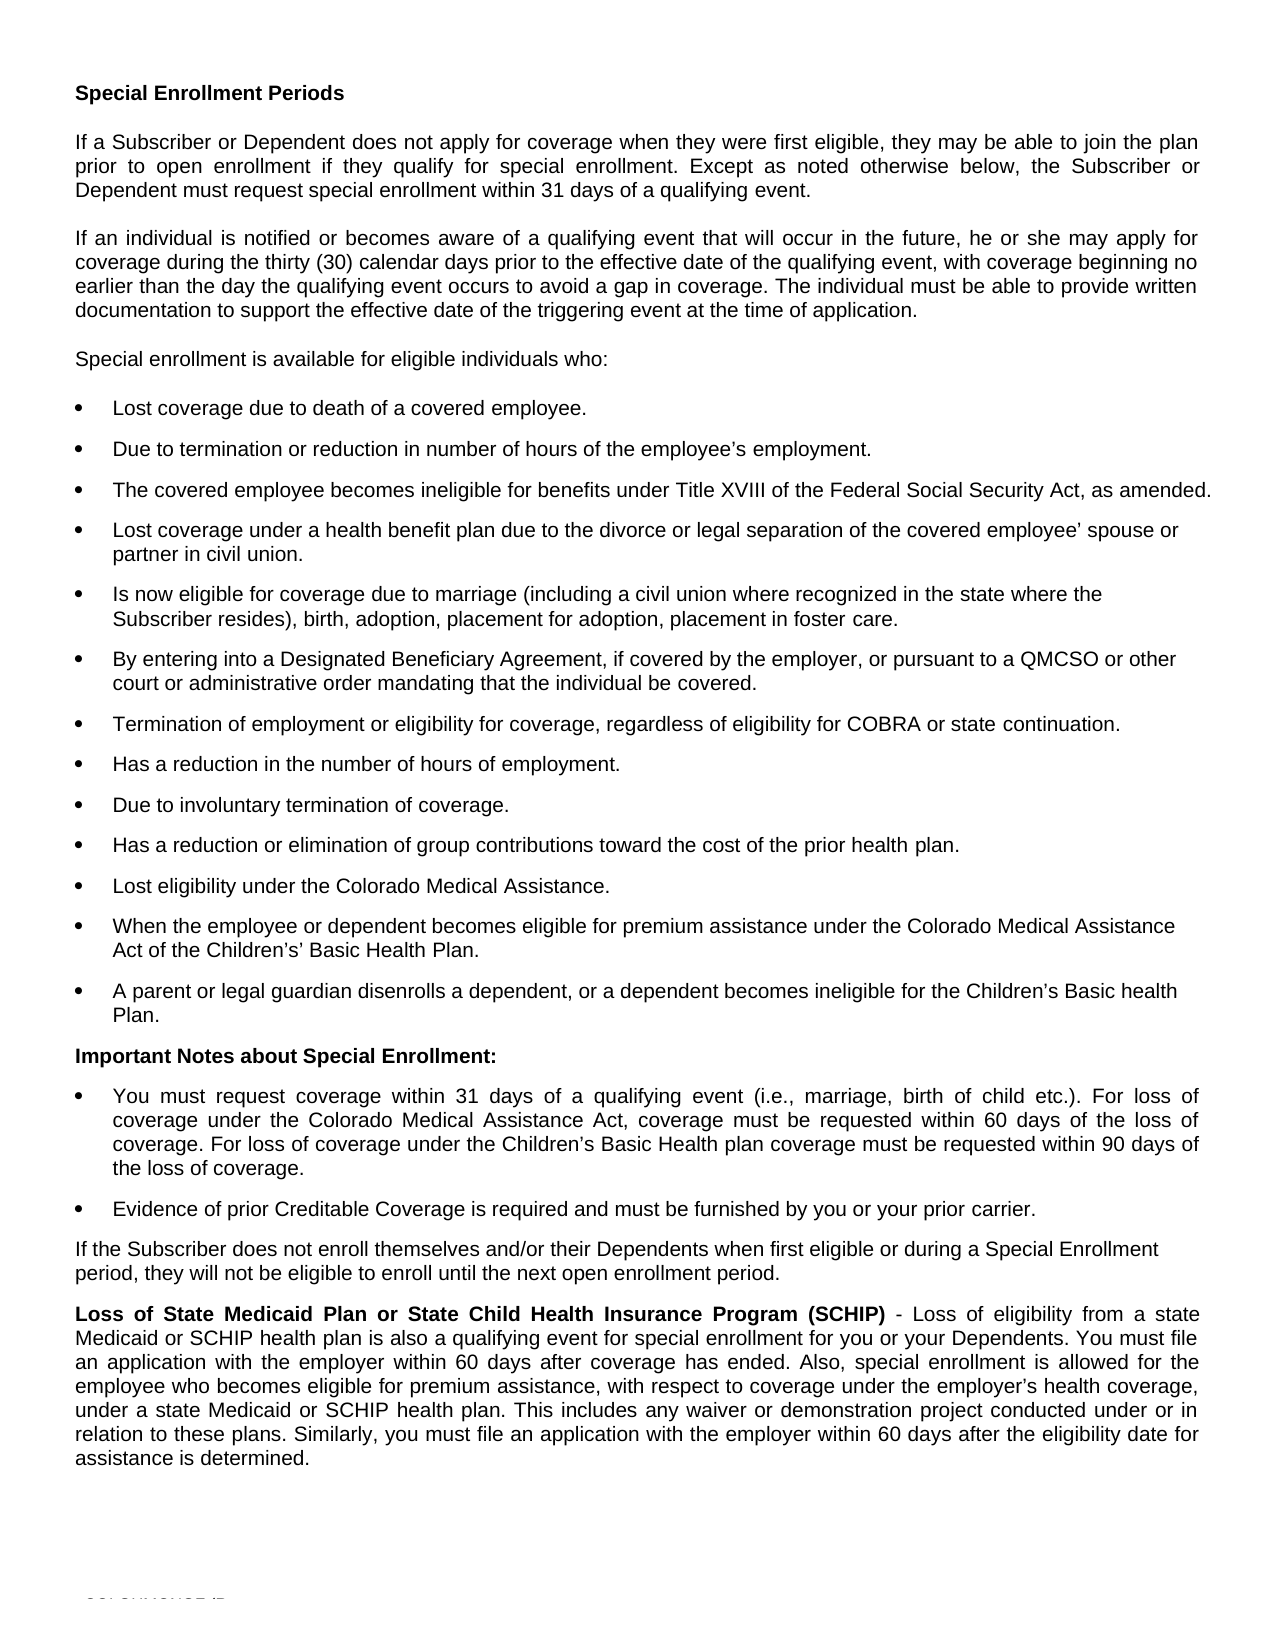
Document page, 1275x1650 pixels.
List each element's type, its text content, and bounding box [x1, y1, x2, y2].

list Lost eligibility under the Colorado Medical Assistance. [75, 874, 1217, 898]
list Due to termination or reduction in number of hours of the employee’s employment. [75, 437, 1217, 461]
subtitle Important Notes about Special Enrollment: [75, 1043, 1217, 1067]
list Evidence of prior Creditable Coverage is required and must be furnished by you or your prior carrier. [75, 1196, 1217, 1221]
list Has a reduction or elimination of group contributions toward the cost of the prior health plan. [75, 833, 1217, 857]
list By entering into a Designated Beneficiary Agreement, if covered by the employer, or pursuant to a QMCSO or other court or administrative order mandating that the individual be covered. [75, 647, 1200, 695]
text If an individual is notified or becomes aware of a qualifying event that will occur in the future, he or she may apply for coverage during the thirty (30) calendar days prior to the effective date of the qualifying event, with coverage beginning no earlier than the day the qualifying event occurs to avoid a gap in coverage. The individual must be able to provide written documentation to support the effective date of the triggering event at the time of application. [75, 226, 1200, 322]
list Is now eligible for coverage due to marriage (including a civil union where recognized in the state where the Subscriber resides), birth, adoption, placement for adoption, placement in foster care. [75, 582, 1200, 630]
list Lost coverage due to death of a covered employee. [75, 396, 1217, 420]
text Loss of State Medicaid Plan or State Child Health Insurance Program (SCHIP) - Loss of eligibility from a state Medicaid or SCHIP health plan is also a qualifying event for special enrollment for you or your Dependents. You must file an application with the employer within 60 days after coverage has ended. Also, special enrollment is allowed for the employee who becomes eligible for premium assistance, with respect to coverage under the employer’s health coverage, under a state Medicaid or SCHIP health plan. This includes any waiver or demonstration project conducted under or in relation to these plans. Similarly, you must file an application with the employer within 60 days after the eligibility date for assistance is determined. [75, 1302, 1200, 1469]
list Has a reduction in the number of hours of employment. [75, 752, 1217, 776]
list Lost coverage under a health benefit plan due to the divorce or legal separation of the covered employee’ spouse or partner in civil union. [75, 518, 1200, 566]
text If the Subscriber does not enroll themselves and/or their Dependents when first eligible or during a Special Enrollment period, they will not be eligible to enroll until the next open enrollment period. [75, 1237, 1217, 1285]
subtitle Special Enrollment Periods [75, 81, 1217, 104]
list When the employee or dependent becomes eligible for premium assistance under the Colorado Medical Assistance Act of the Children’s’ Basic Health Plan. [75, 914, 1200, 962]
list Termination of employment or eligibility for coverage, regardless of eligibility for COBRA or state continuation. [75, 712, 1217, 736]
text Special enrollment is available for eligible individuals who: [75, 347, 1217, 371]
list A parent or legal guardian disenrolls a dependent, or a dependent becomes ineligible for the Children’s Basic health Plan. [75, 979, 1200, 1027]
list The covered employee becomes ineligible for benefits under Title XVIII of the Federal Social Security Act, as amended. [75, 477, 1217, 501]
list Due to involuntary termination of coverage. [75, 793, 1217, 817]
text If a Subscriber or Dependent does not apply for coverage when they were first eligible, they may be able to join the plan prior to open enrollment if they qualify for special enrollment. Except as noted otherwise below, the Subscriber or Dependent must request special enrollment within 31 days of a qualifying event. [75, 129, 1200, 201]
list You must request coverage within 31 days of a qualifying event (i.e., marriage, birth of child etc.). For loss of coverage under the Colorado Medical Assistance Act, coverage must be requested within 60 days of the loss of coverage. For loss of coverage under the Children’s Basic Health plan coverage must be requested within 90 days of the loss of coverage. [75, 1084, 1200, 1180]
